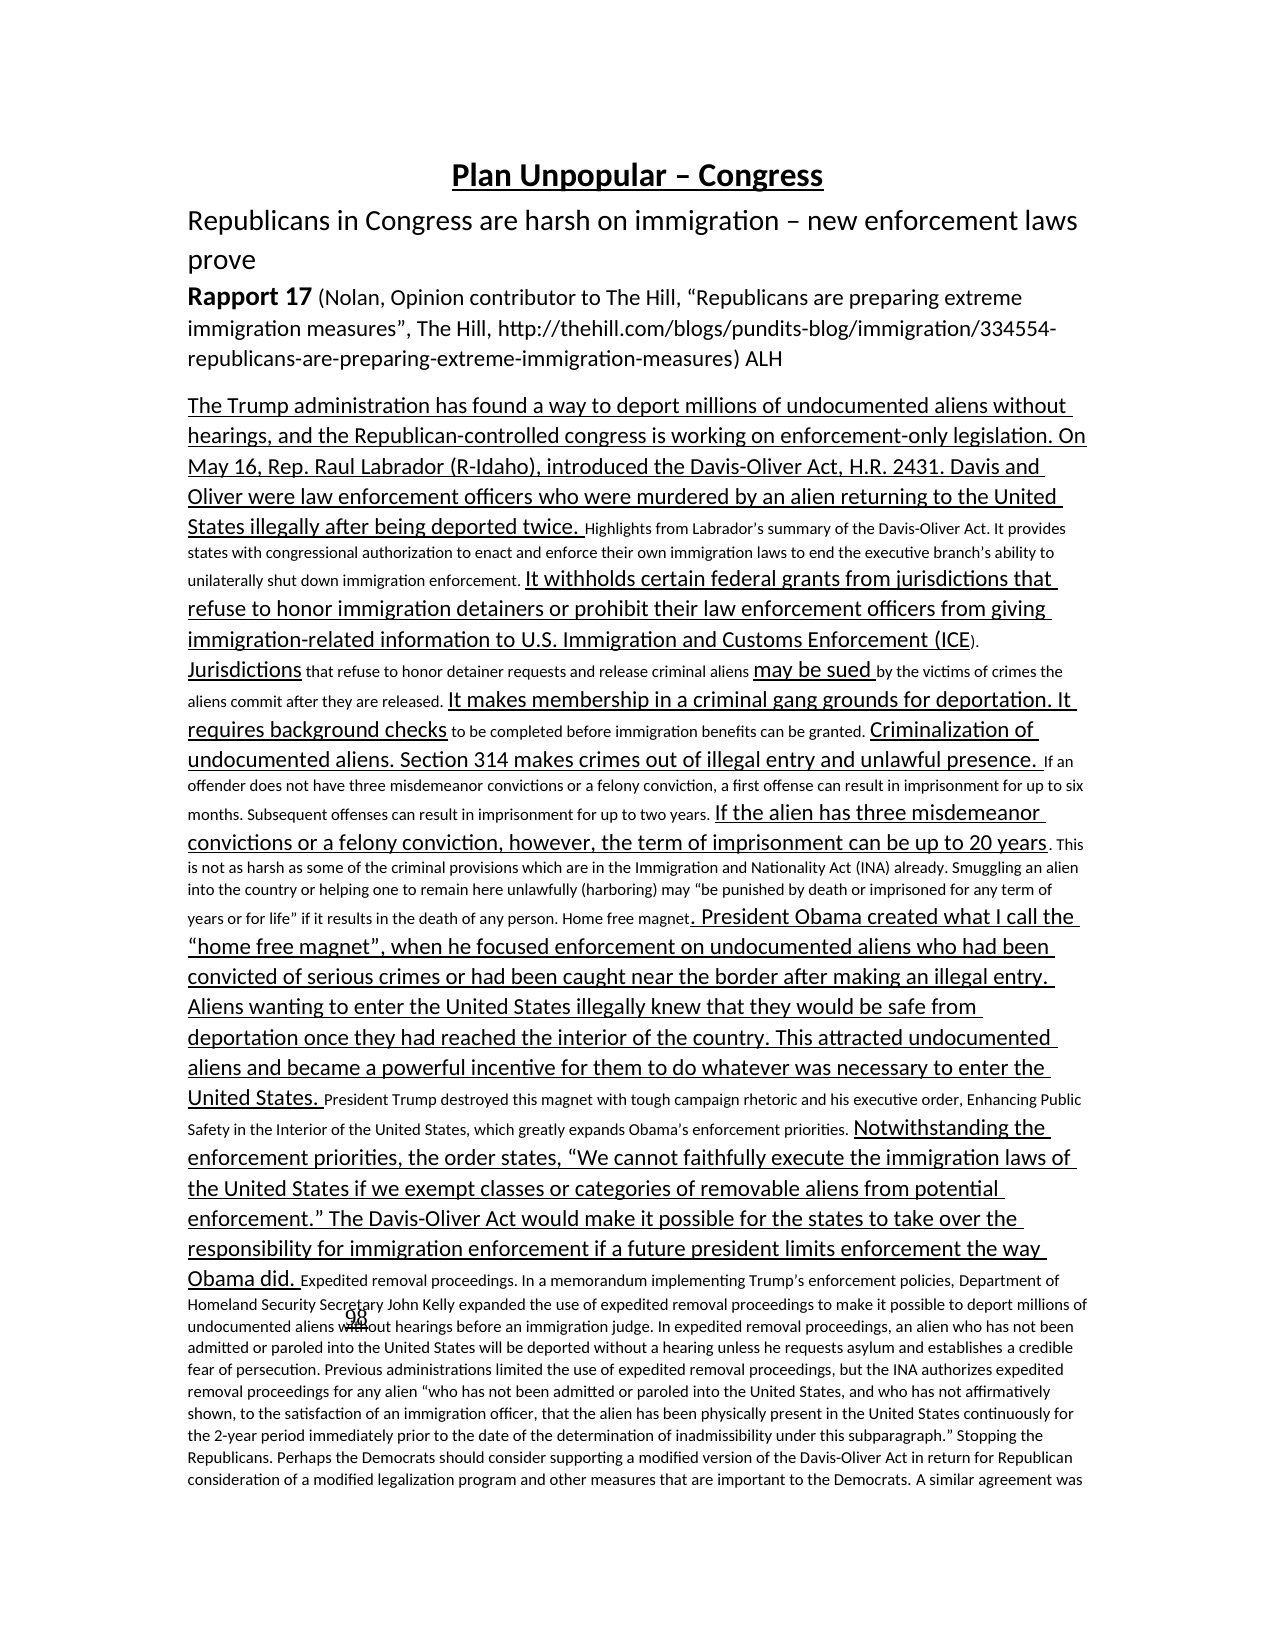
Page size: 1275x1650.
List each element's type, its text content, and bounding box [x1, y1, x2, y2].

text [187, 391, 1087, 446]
text Rapport 17 (Nolan, Opinion contributor to The Hill, “Republicans are preparing extreme immigration measures”, The Hill, http://thehill.com/blogs/pundits-blog/immigration/334554-republicans-are-preparing-extreme-immigration-measures) ALH [187, 279, 1087, 373]
subtitle Plan Unpopular – Congress [187, 154, 1087, 195]
subtitle Republicans in Congress are harsh on immigration – new enforcement laws prove [187, 202, 1087, 276]
